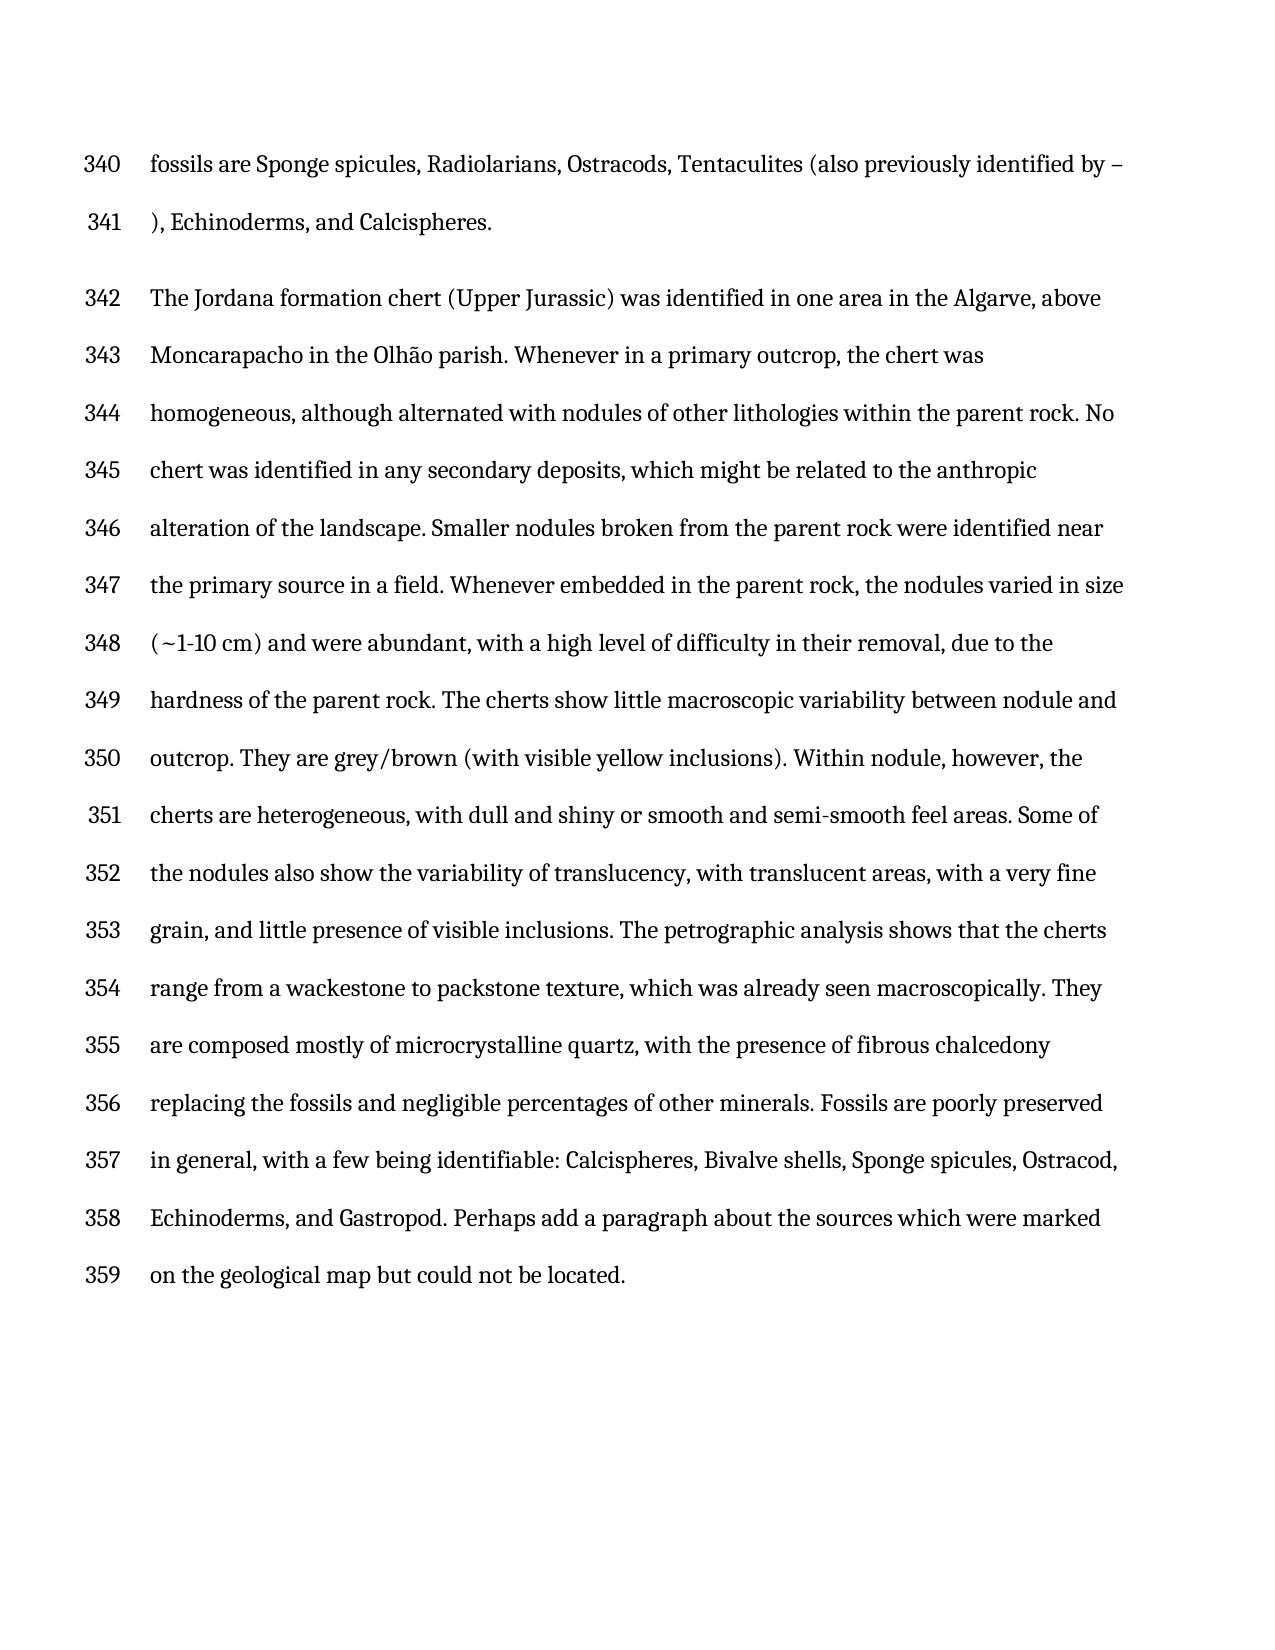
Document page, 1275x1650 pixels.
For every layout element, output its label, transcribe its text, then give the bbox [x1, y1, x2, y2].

text The Jordana formation chert (Upper Jurassic) was identified in one area in the Algarve, above Moncarapacho in the Olhão parish. Whenever in a primary outcrop, the chert was homogeneous, although alternated with nodules of other lithologies within the parent rock. No chert was identified in any secondary deposits, which might be related to the anthropic alteration of the landscape. Smaller nodules broken from the parent rock were identified near the primary source in a field. Whenever embedded in the parent rock, the nodules varied in size (~1-10 cm) and were abundant, with a high level of difficulty in their removal, due to the hardness of the parent rock. The cherts show little macroscopic variability between nodule and outcrop. They are grey/brown (with visible yellow inclusions). Within nodule, however, the cherts are heterogeneous, with dull and shiny or smooth and semi-smooth feel areas. Some of the nodules also show the variability of translucency, with translucent areas, with a very fine grain, and little presence of visible inclusions. The petrographic analysis shows that the cherts range from a wackestone to packstone texture, which was already seen macroscopically. They are composed mostly of microcrystalline quartz, with the presence of fibrous chalcedony replacing the fossils and negligible percentages of other minerals. Fossils are poorly preserved in general, with a few being identifiable: Calcispheres, Bivalve shells, Sponge spicules, Ostracod, Echinoderms, and Gastropod. Perhaps add a paragraph about the sources which were marked on the geological map but could not be located. [150, 284, 1125, 1290]
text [150, 150, 1125, 236]
